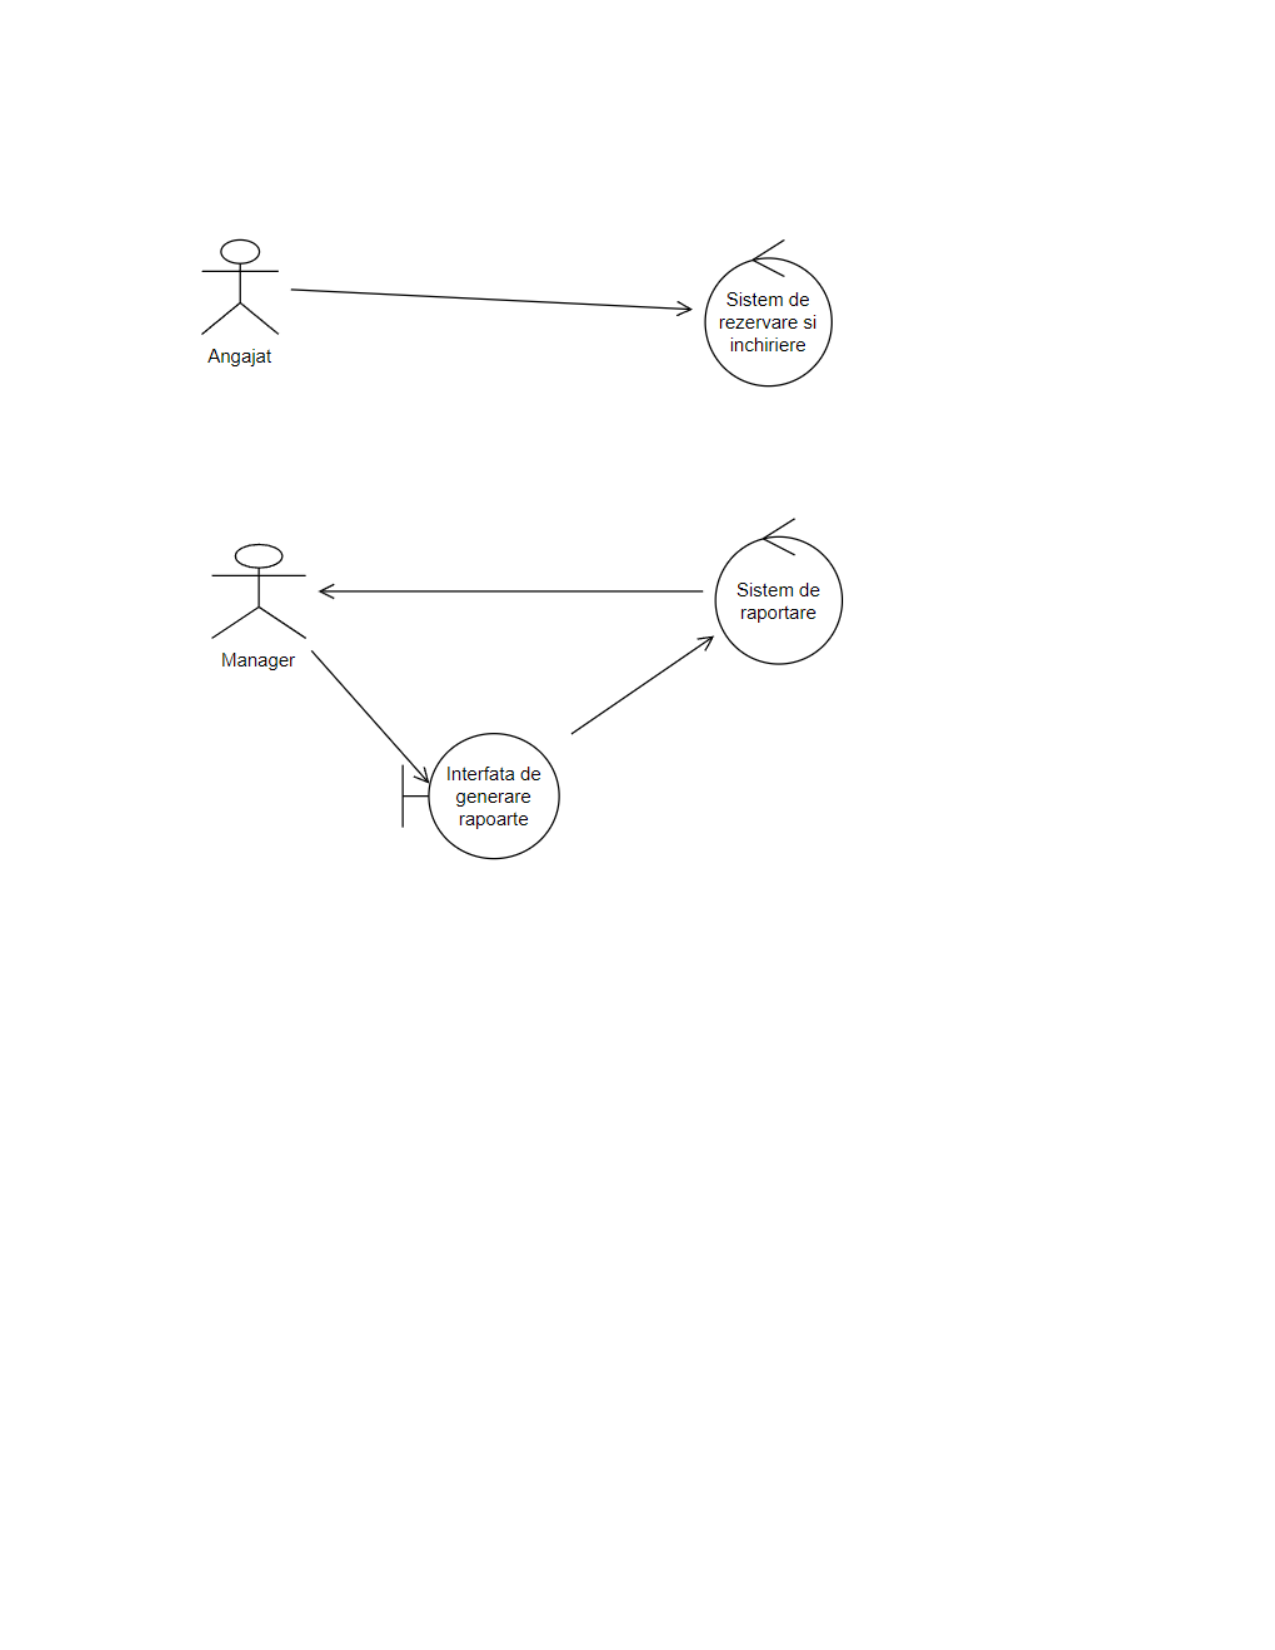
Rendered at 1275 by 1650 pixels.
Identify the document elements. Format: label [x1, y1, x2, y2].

picture [150, 150, 939, 447]
picture [150, 454, 942, 883]
